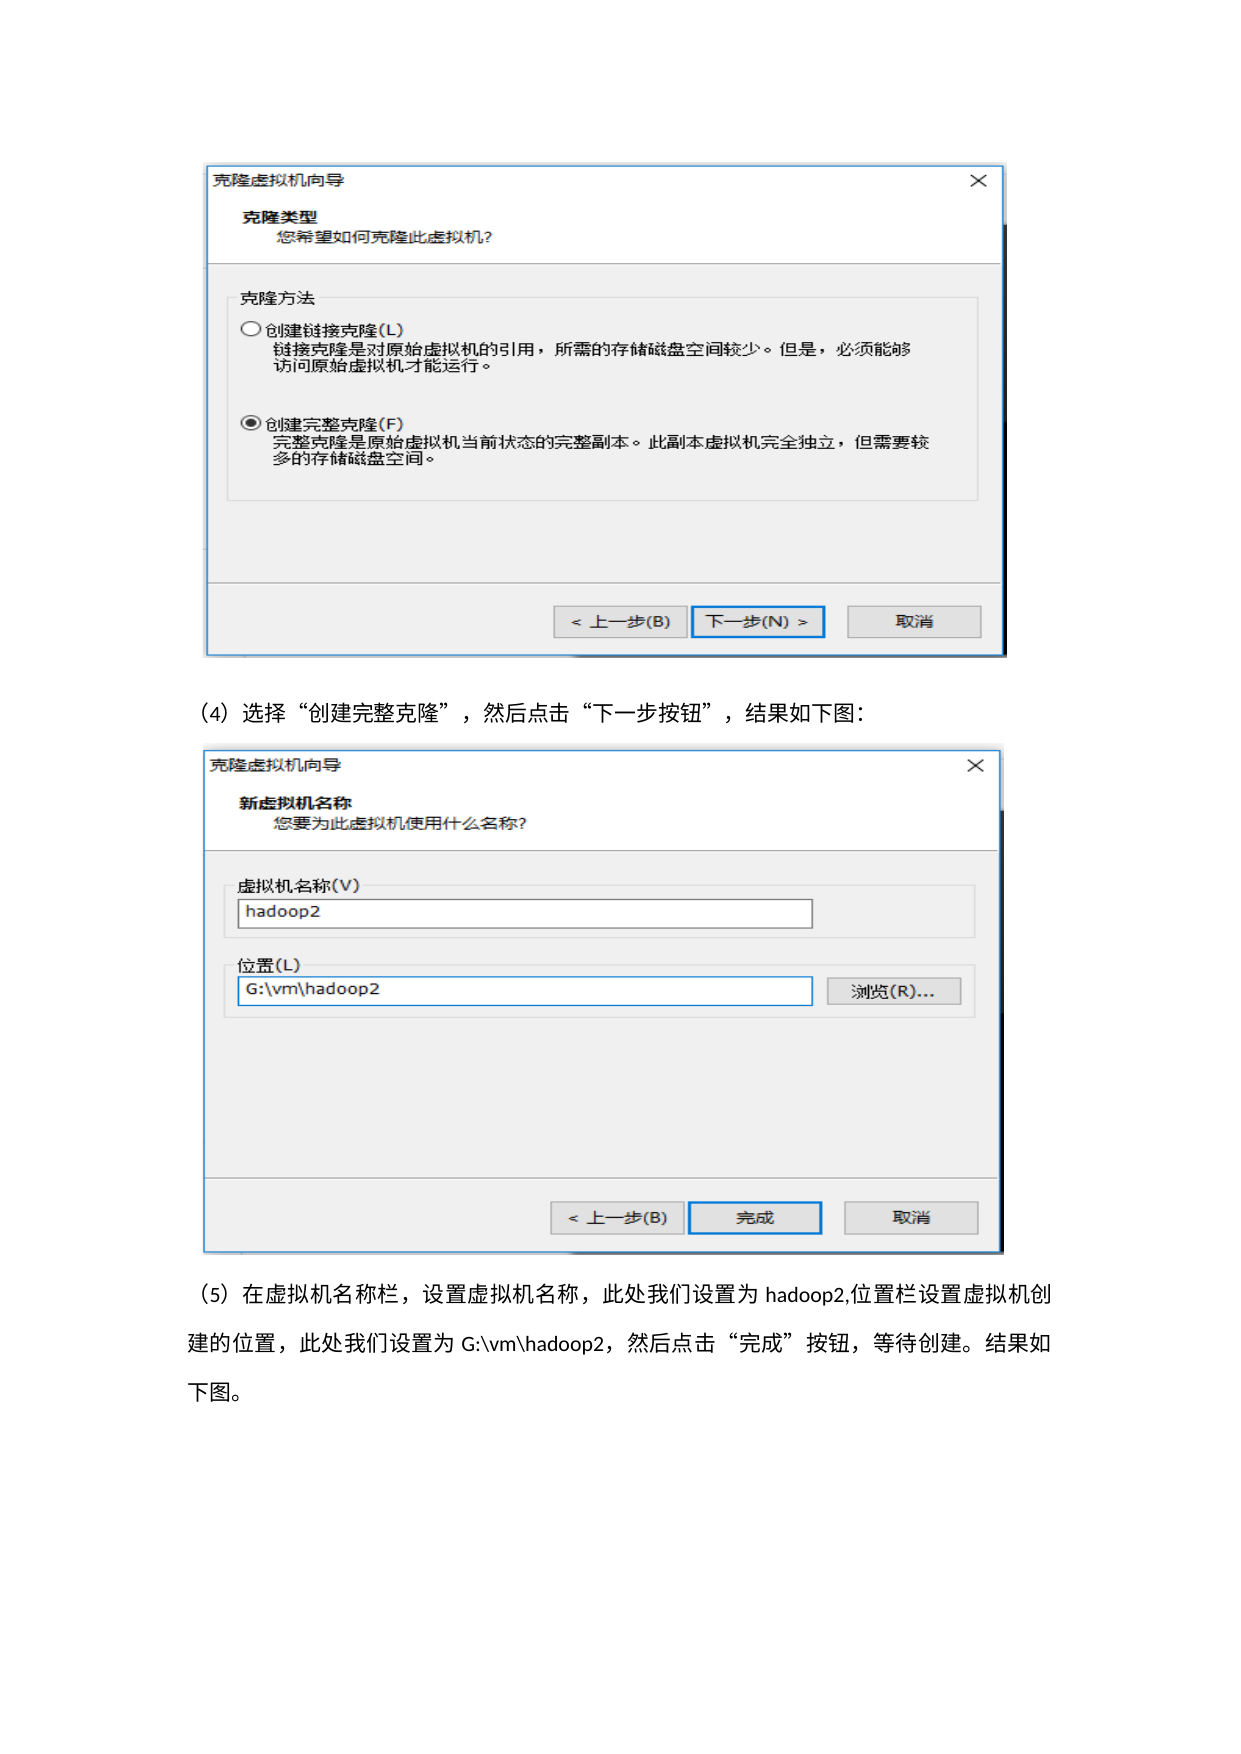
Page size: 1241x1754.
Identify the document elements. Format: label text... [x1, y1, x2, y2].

picture [202, 162, 1007, 658]
list 在虚拟机名称栏，设置虚拟机名称，此处我们设置为hadoop2,位置栏设置虚拟机创建的位置，此处我们设置为G:\vm\hadoop2，然后点击“完成”按钮，等待创建。结果如下图。 [187, 1277, 1053, 1407]
list 选择“创建完整克隆”，然后点击“下一步按钮”，结果如下图： [187, 695, 1053, 728]
picture [202, 743, 1004, 1255]
